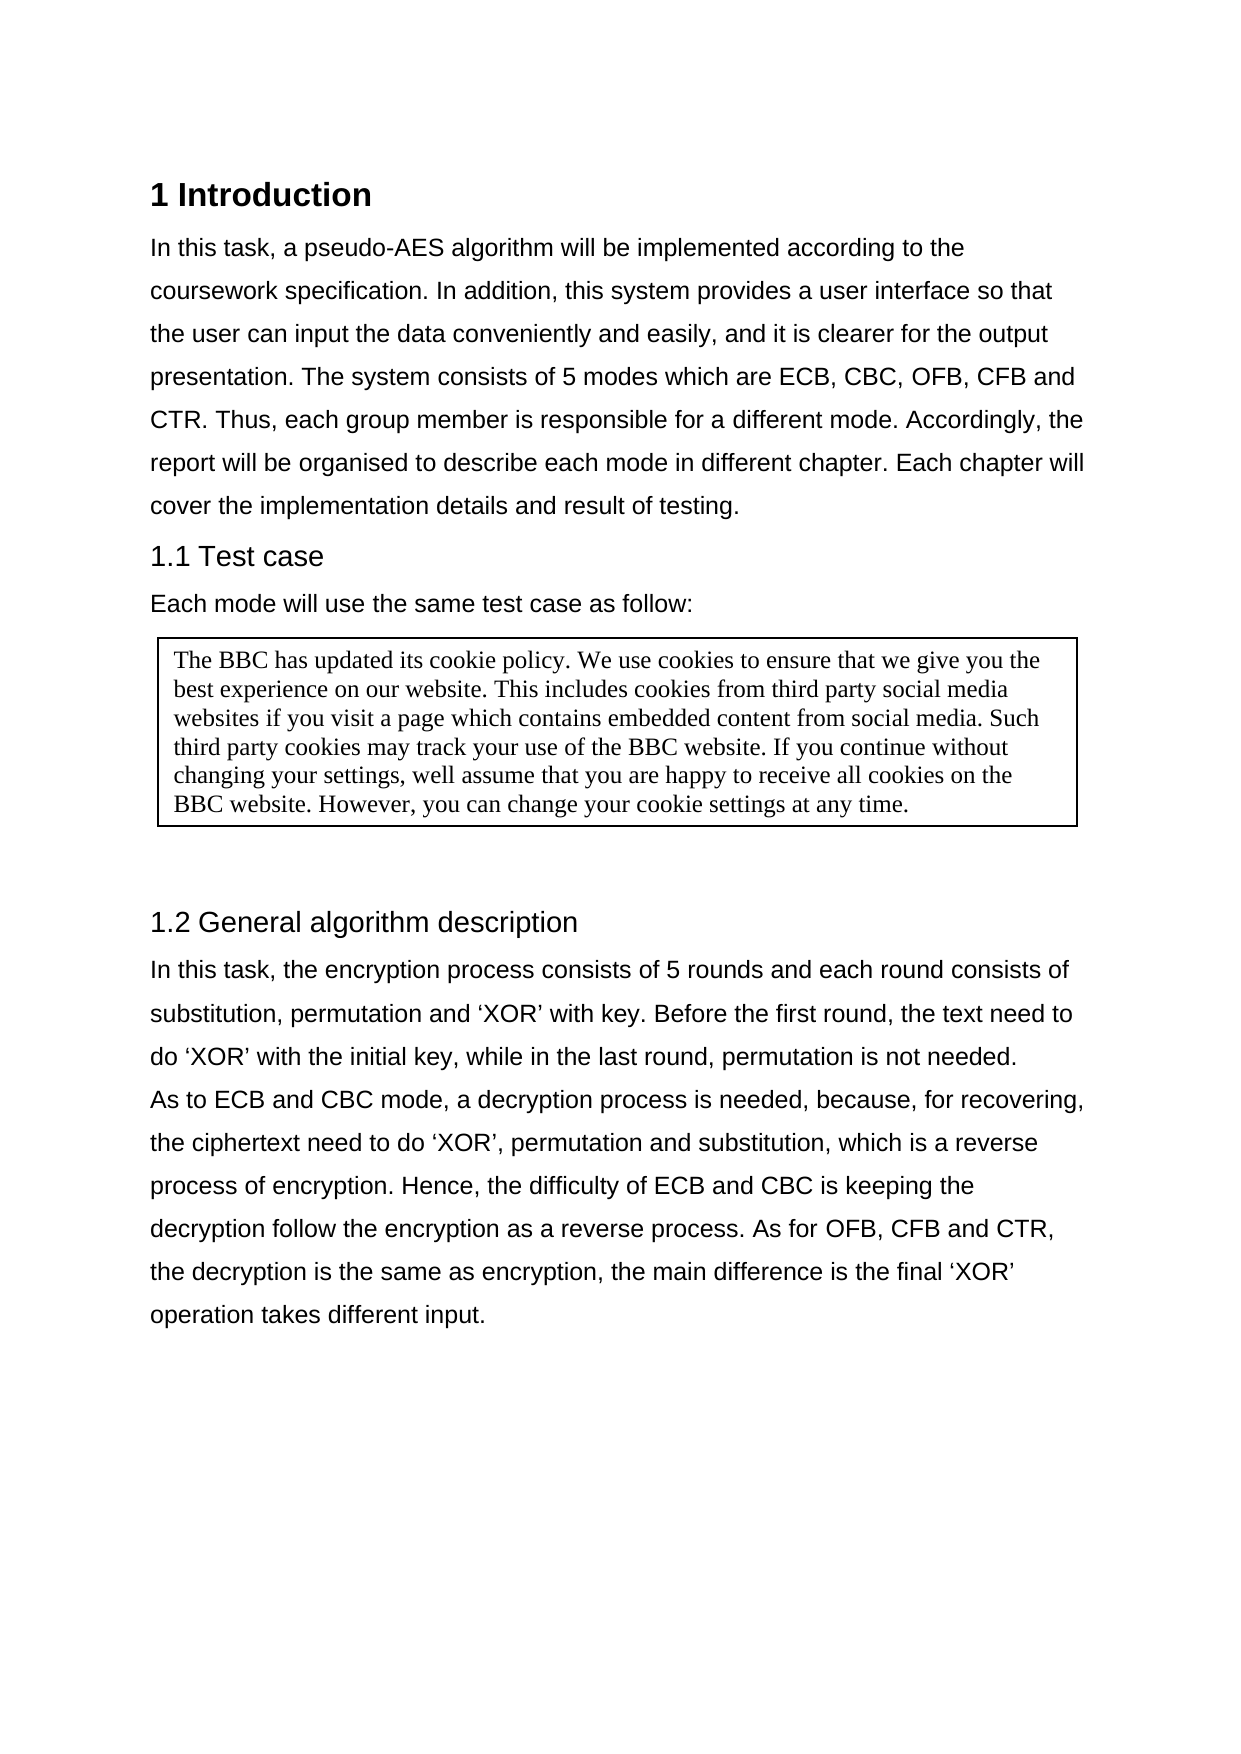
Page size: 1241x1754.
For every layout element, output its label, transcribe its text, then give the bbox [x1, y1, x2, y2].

text In this task, the encryption process consists of 5 rounds and each round consists of substitution, permutation and ‘XOR’ with key. Before the first round, the text need to do ‘XOR’ with the initial key, while in the last round, permutation is not needed. [150, 956, 1090, 1071]
text As to ECB and CBC mode, a decryption process is needed, because, for recovering, the ciphertext need to do ‘XOR’, permutation and substitution, which is a reverse process of encryption. Hence, the difficulty of ECB and CBC is keeping the decryption follow the encryption as a reverse process. As for OFB, CFB and CTR, the decryption is the same as encryption, the main difference is the final ‘XOR’ operation takes different input. [150, 1085, 1090, 1329]
text Each mode will use the same test case as follow: [150, 589, 1090, 618]
list General algorithm description [150, 905, 1090, 939]
subtitle Test case [150, 539, 1090, 572]
text In this task, a pseudo-AES algorithm will be implemented according to the coursework specification. In addition, this system provides a user interface so that the user can input the data conveniently and easily, and it is clearer for the output presentation. The system consists of 5 modes which are ECB, CBC, OFB, CFB and CTR. Thus, each group member is responsible for a different mode. Accordingly, the report will be organised to describe each mode in different chapter. Each chapter will cover the implementation details and result of testing. [150, 233, 1090, 520]
subtitle 1 Introduction [150, 175, 1090, 213]
